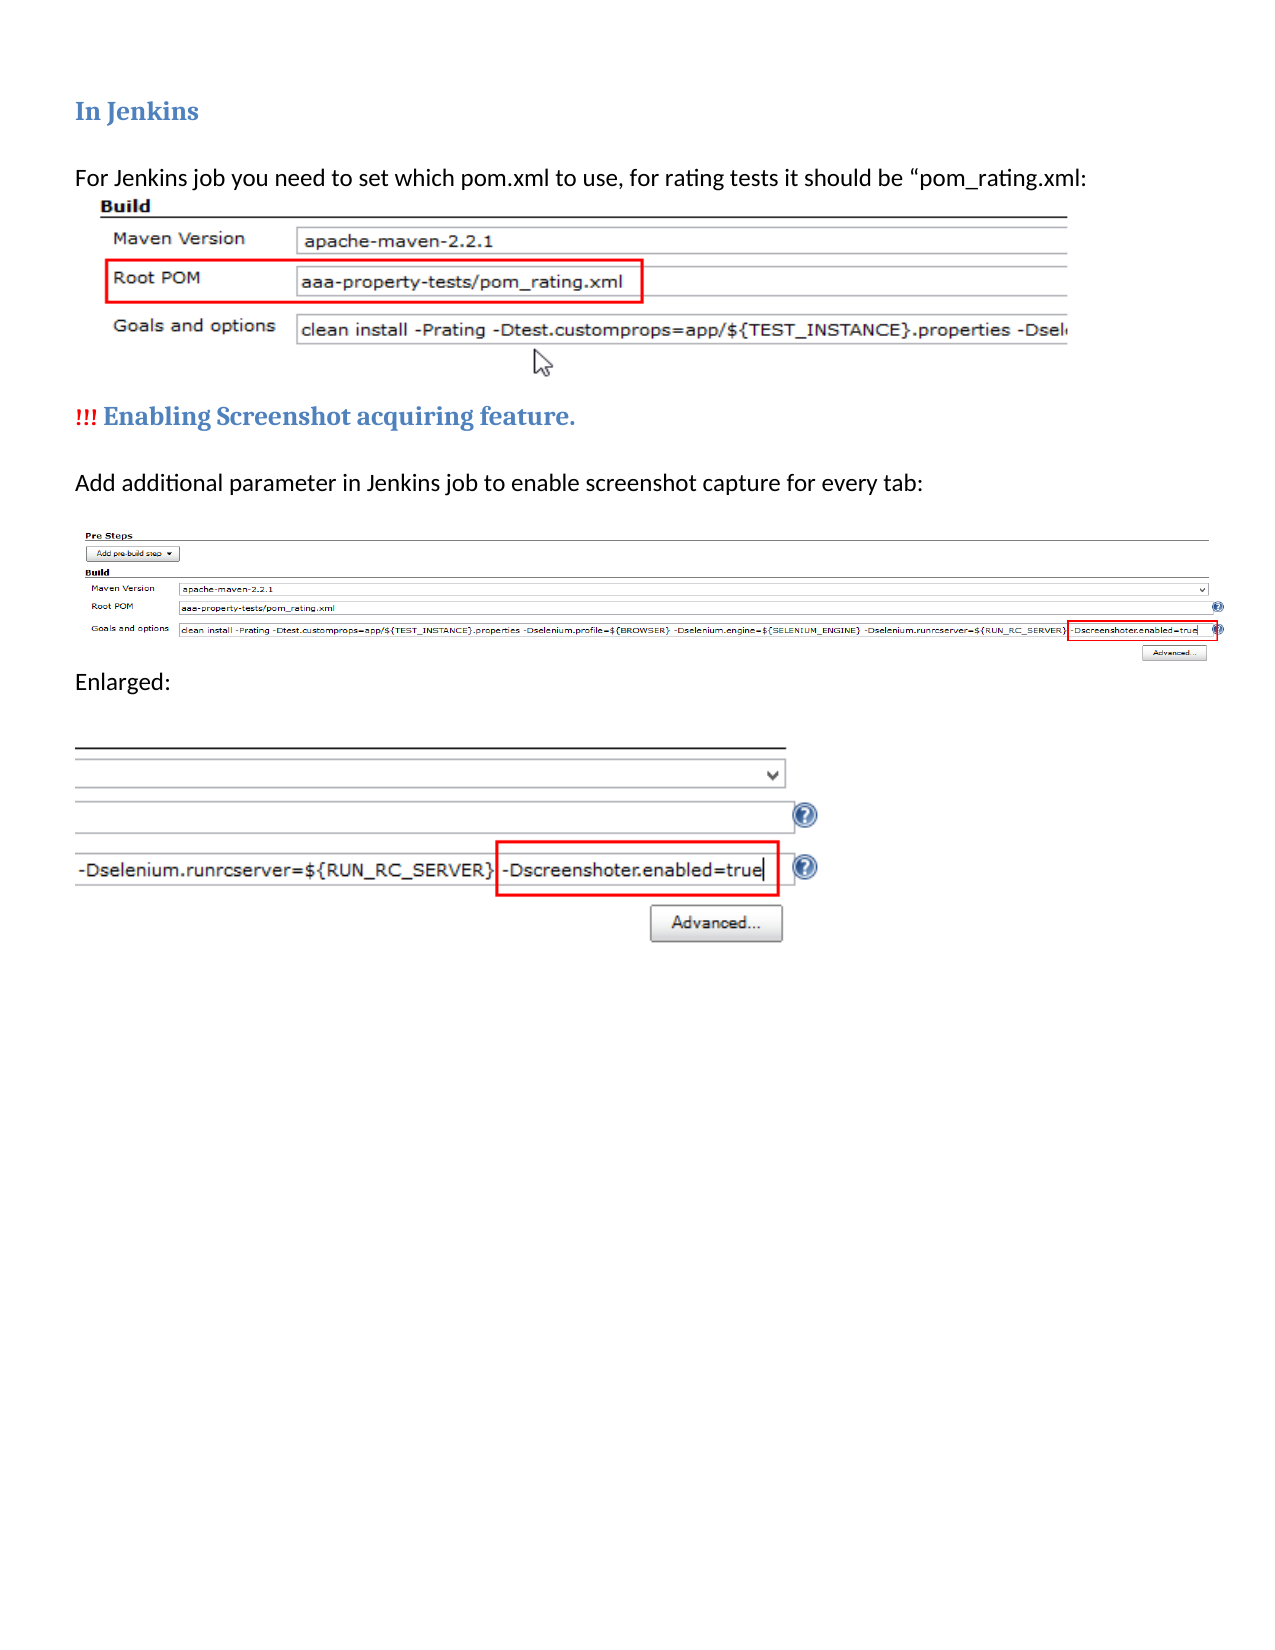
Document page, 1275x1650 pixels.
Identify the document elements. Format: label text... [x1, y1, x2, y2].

picture [75, 192, 1068, 381]
subtitle !!! Enabling Screenshot acquiring feature. [75, 401, 1200, 432]
picture [75, 528, 1229, 667]
text Enlarged: [75, 667, 1200, 697]
picture [75, 697, 827, 974]
subtitle In Jenkins [75, 96, 1200, 127]
text Add additional parameter in Jenkins job to enable screenshot capture for every tab: [75, 467, 1200, 498]
